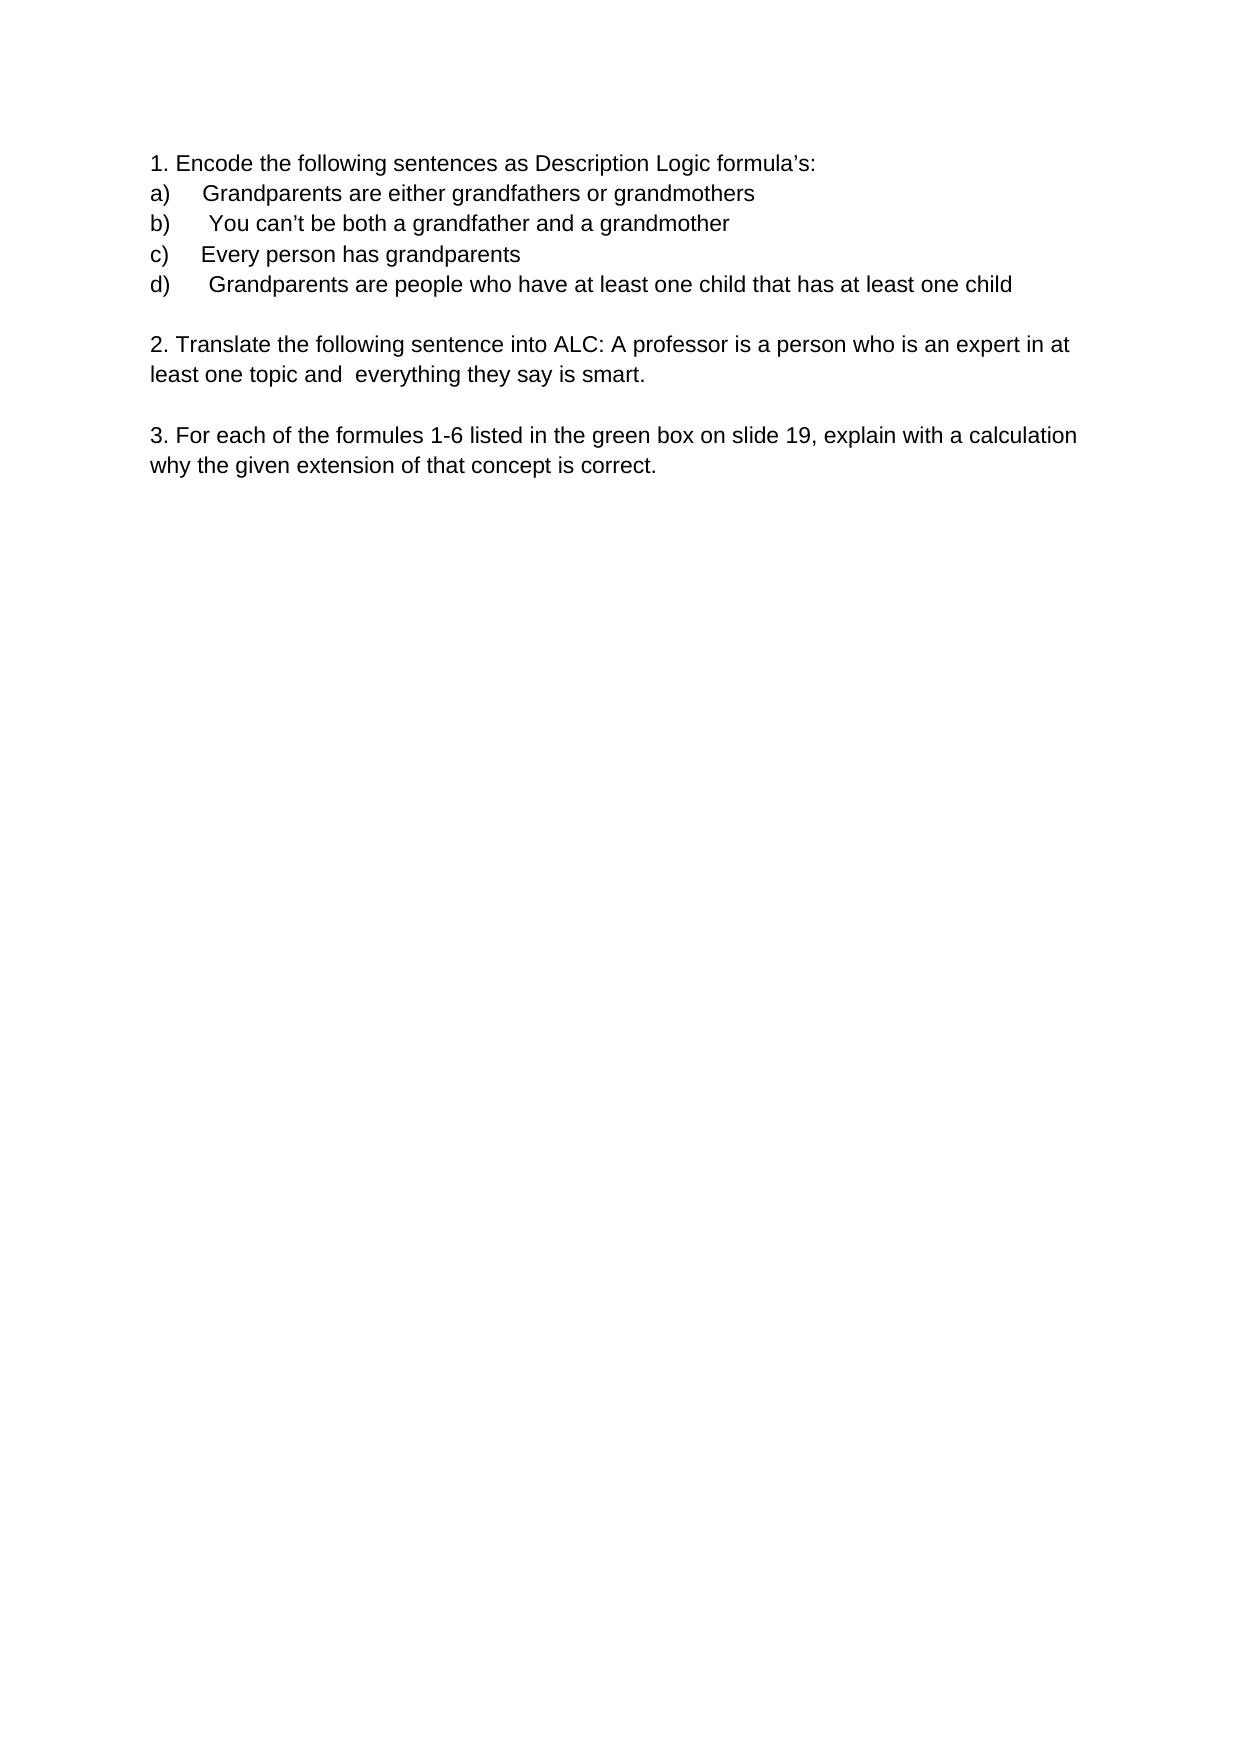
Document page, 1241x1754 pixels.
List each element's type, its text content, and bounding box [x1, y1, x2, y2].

text 2. Translate the following sentence into ALC: A professor is a person who is an expert in at least one topic and everything they say is smart. [150, 331, 1090, 388]
text 1. Encode the following sentences as Description Logic formula’s: [150, 150, 1090, 176]
text d) Grandparents are people who have at least one child that has at least one child [150, 271, 1090, 297]
text 3. For each of the formules 1-6 listed in the green box on slide 19, explain with a calculation why the given extension of that concept is correct. [150, 422, 1090, 478]
text b) You can’t be both a grandfather and a grandmother [150, 210, 1090, 237]
text a) Grandparents are either grandfathers or grandmothers [150, 180, 1090, 207]
text c) Every person has grandparents [150, 241, 1090, 267]
